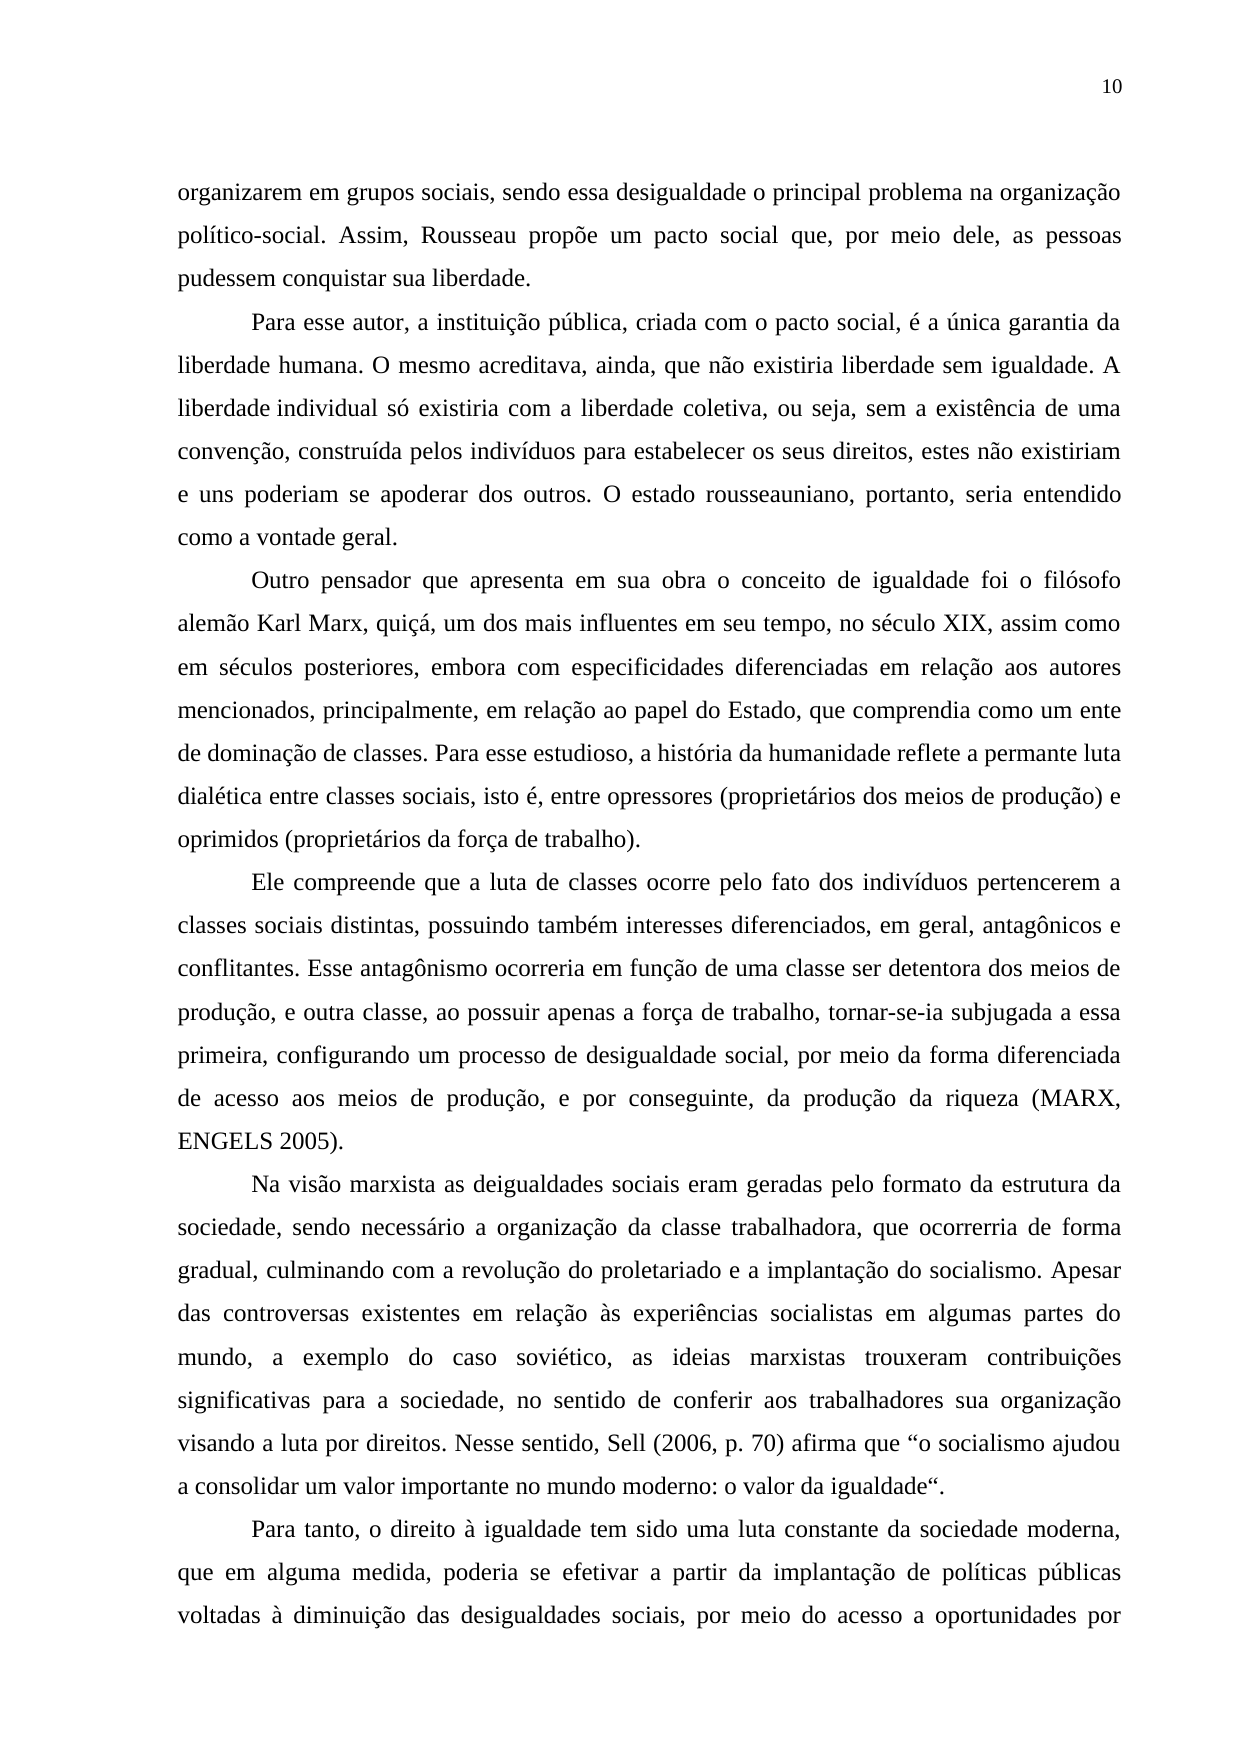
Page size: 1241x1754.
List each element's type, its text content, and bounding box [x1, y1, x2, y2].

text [177, 1514, 1122, 1629]
text Para esse autor, a instituição pública, criada com o pacto social, é a única garantia da liberdade humana. O mesmo acreditava, ainda, que não existiria liberdade sem igualdade. A liberdade individual só existiria com a liberdade coletiva, ou seja, sem a existência de uma convenção, construída pelos indivíduos para estabelecer os seus direitos, estes não existiriam e uns poderiam se apoderar dos outros. O estado rousseauniano, portanto, seria entendido como a vontade geral. [177, 307, 1122, 551]
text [177, 177, 1122, 292]
text Outro pensador que apresenta em sua obra o conceito de igualdade foi o filósofo alemão Karl Marx, quiçá, um dos mais influentes em seu tempo, no século XIX, assim como em séculos posteriores, embora com especificidades diferenciadas em relação aos autores mencionados, principalmente, em relação ao papel do Estado, que comprendia como um ente de dominação de classes. Para esse estudioso, a história da humanidade reflete a permante luta dialética entre classes sociais, isto é, entre opressores (proprietários dos meios de produção) e oprimidos (proprietários da força de trabalho). [177, 565, 1122, 853]
text Ele compreende que a luta de classes ocorre pelo fato dos indivíduos pertencerem a classes sociais distintas, possuindo também interesses diferenciados, em geral, antagônicos e conflitantes. Esse antagônismo ocorreria em função de uma classe ser detentora dos meios de produção, e outra classe, ao possuir apenas a força de trabalho, tornar-se-ia subjugada a essa primeira, configurando um processo de desigualdade social, por meio da forma diferenciada de acesso aos meios de produção, e por conseguinte, da produção da riqueza (MARX, ENGELS 2005). [177, 867, 1122, 1155]
text Na visão marxista as deigualdades sociais eram geradas pelo formato da estrutura da sociedade, sendo necessário a organização da classe trabalhadora, que ocorrerria de forma gradual, culminando com a revolução do proletariado e a implantação do socialismo. Apesar das controversas existentes em relação às experiências socialistas em algumas partes do mundo, a exemplo do caso soviético, as ideias marxistas trouxeram contribuições significativas para a sociedade, no sentido de conferir aos trabalhadores sua organização visando a luta por direitos. Nesse sentido, Sell (2006, p. 70) afirma que “o socialismo ajudou a consolidar um valor importante no mundo moderno: o valor da igualdade“. [177, 1169, 1122, 1500]
